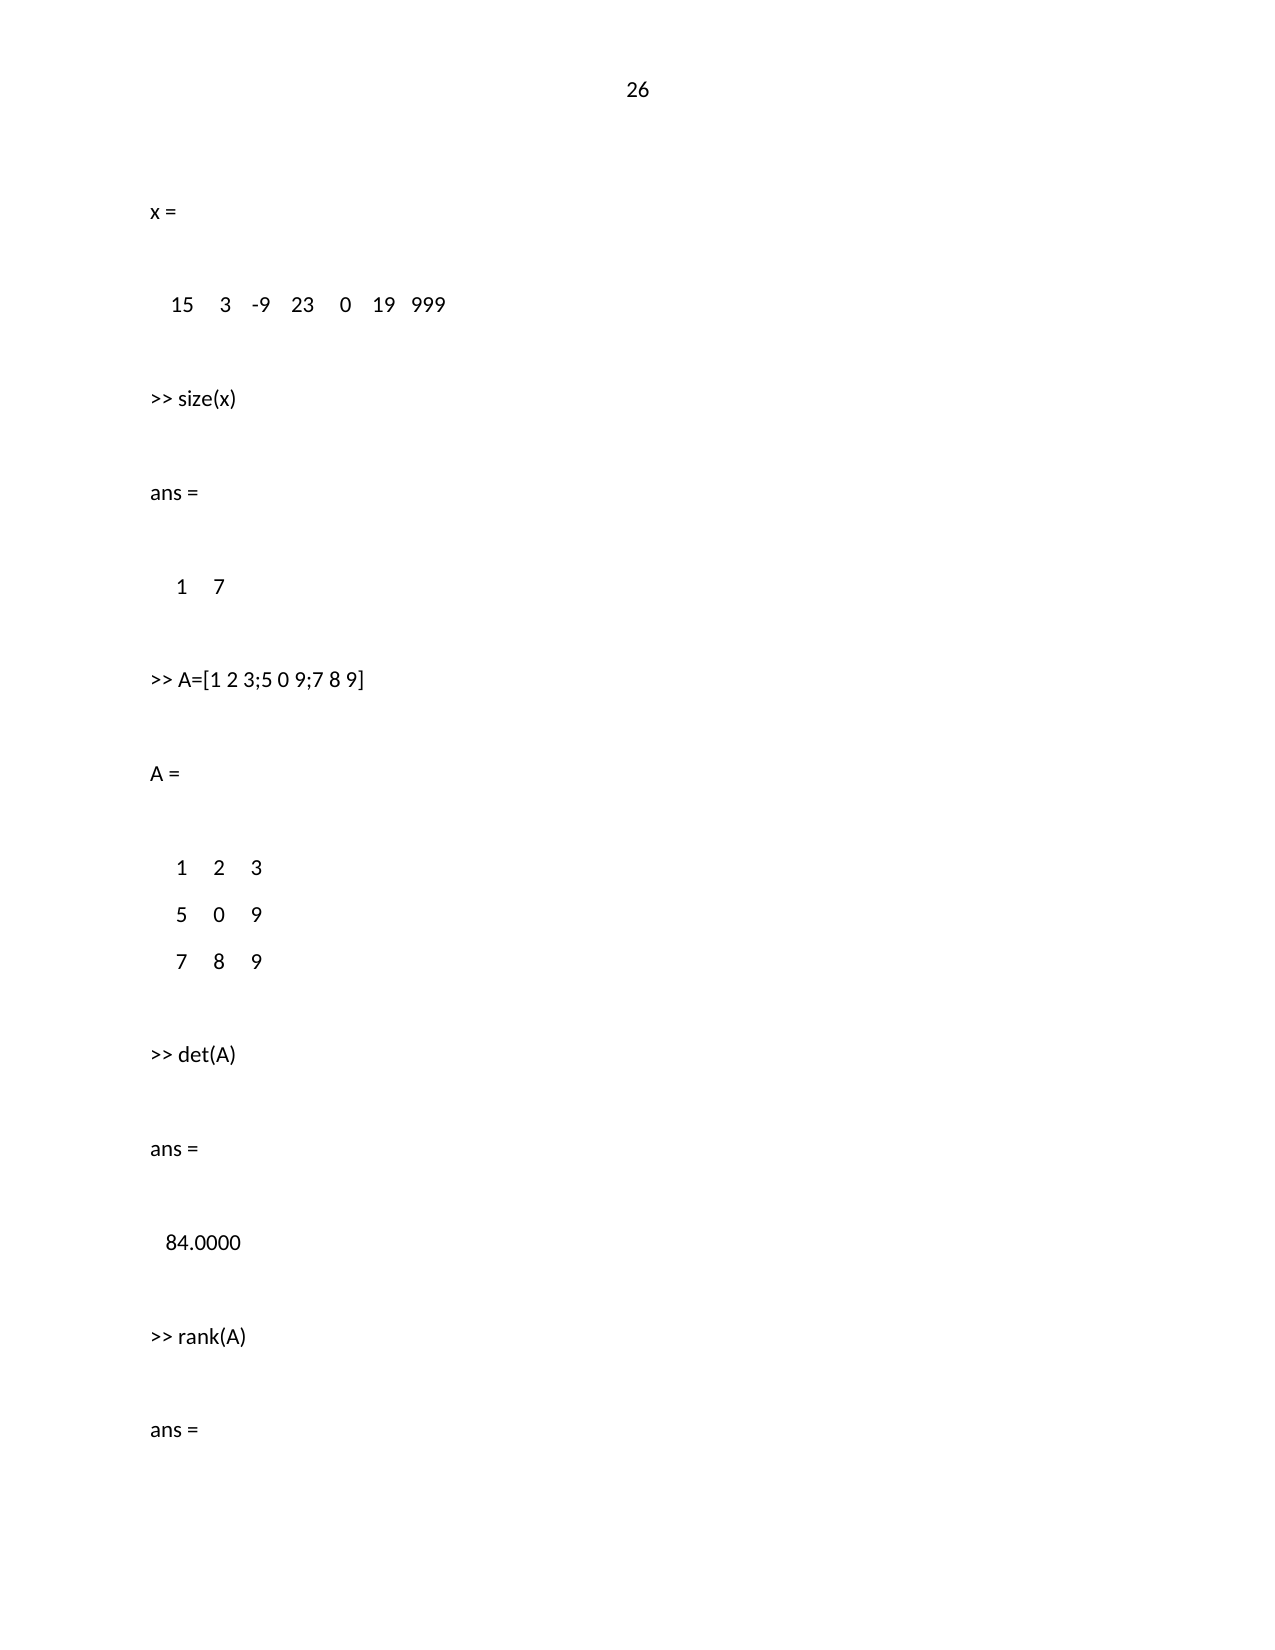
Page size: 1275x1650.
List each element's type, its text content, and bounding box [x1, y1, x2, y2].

text ans = [150, 1134, 1125, 1162]
text >> A=[1 2 3;5 0 9;7 8 9] [150, 666, 1125, 694]
text 84.0000 [150, 1228, 1125, 1256]
text x = [150, 197, 1125, 225]
text ans = [150, 1416, 1125, 1444]
text 15 3 -9 23 0 19 999 [150, 291, 1125, 319]
text A = [150, 759, 1125, 787]
text 1 7 [150, 572, 1125, 600]
text 5 0 9 [150, 900, 1125, 928]
text >> rank(A) [150, 1322, 1125, 1350]
text ans = [150, 478, 1125, 506]
text 1 2 3 [150, 853, 1125, 881]
text >> det(A) [150, 1041, 1125, 1069]
text >> size(x) [150, 384, 1125, 412]
text 7 8 9 [150, 947, 1125, 975]
